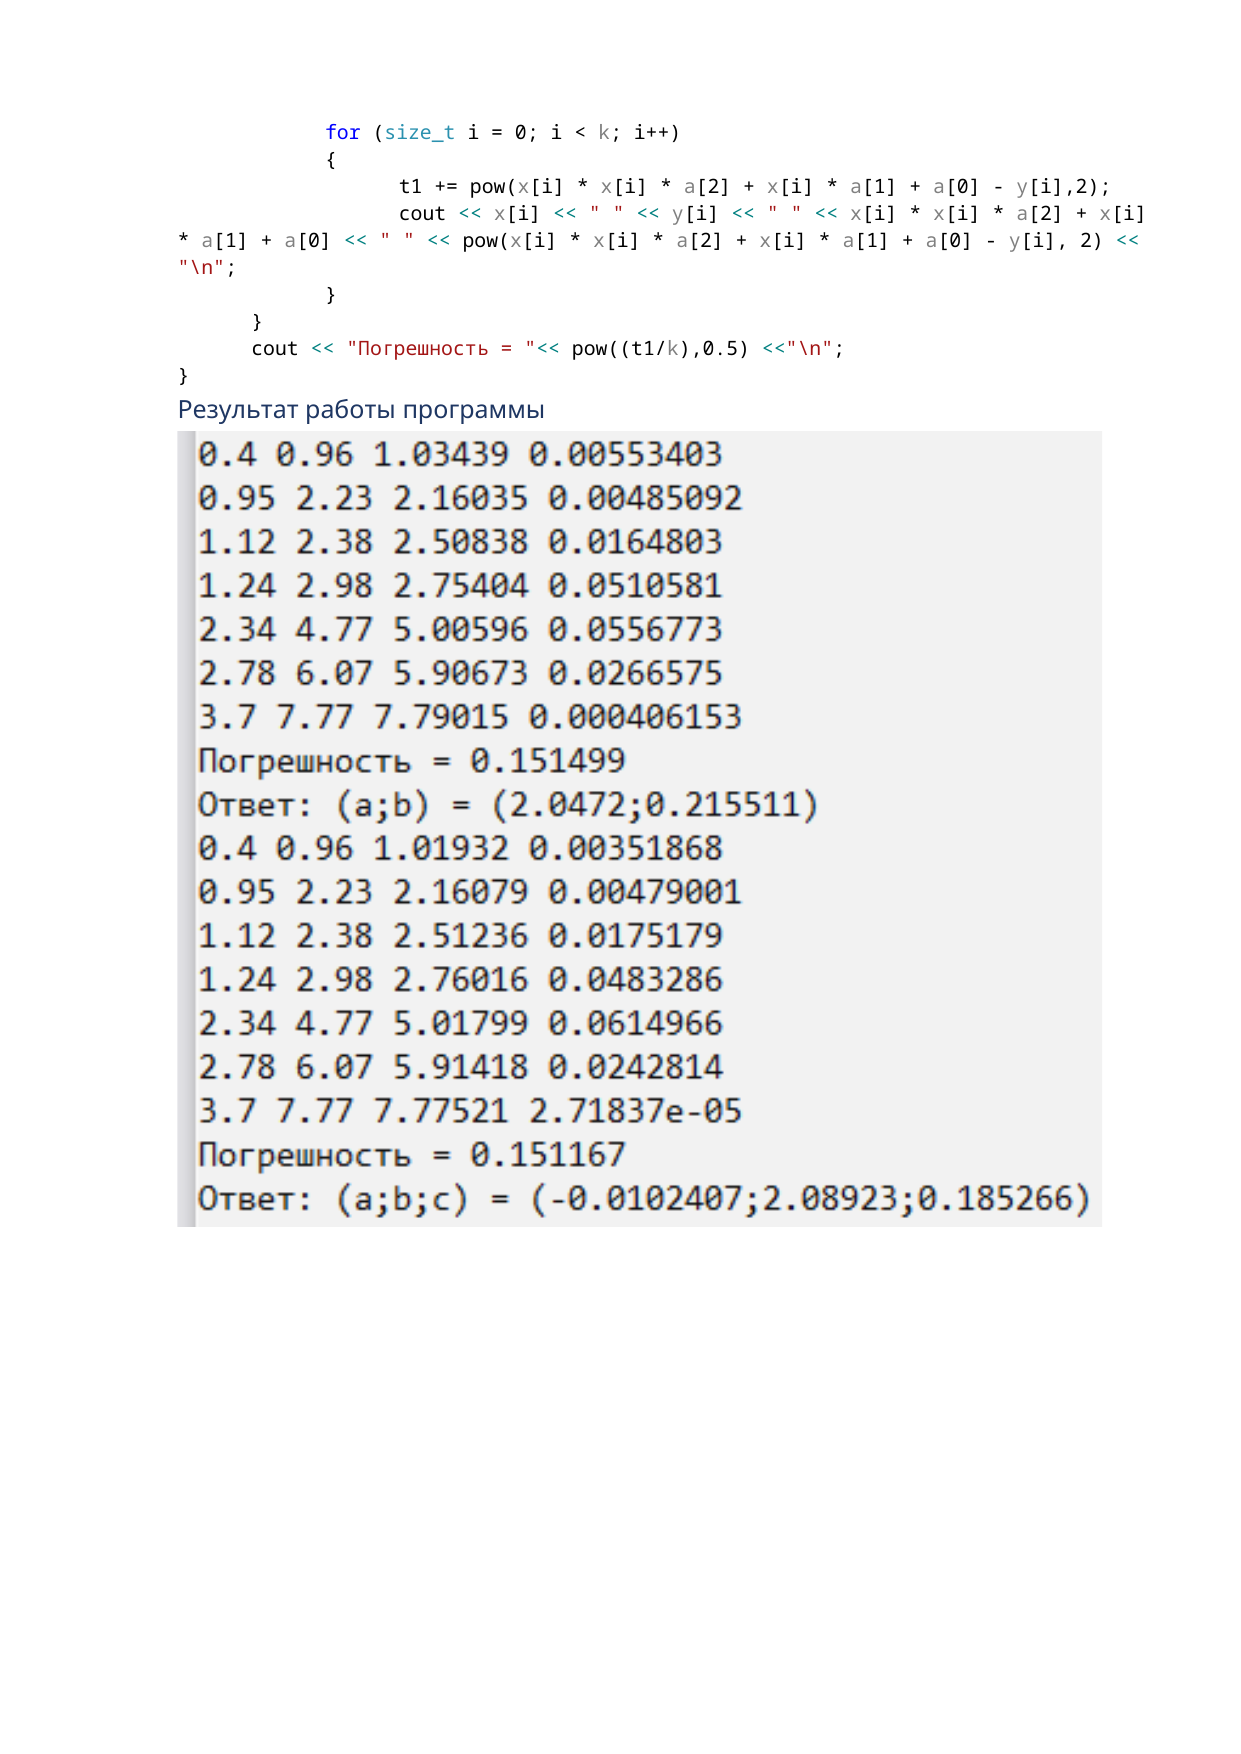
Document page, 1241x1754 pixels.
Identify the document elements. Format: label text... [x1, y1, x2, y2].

subtitle Результат работы программы [177, 392, 1152, 426]
picture [177, 431, 1103, 1227]
text cout << "Погрешность = "<< pow((t1/k),0.5) <<"\n"; [177, 334, 1152, 361]
text for (size_t i = 0; i < k; i++) [177, 118, 1152, 145]
text } [177, 307, 1152, 334]
text } [177, 361, 1152, 388]
text t1 += pow(х[i] * х[i] * a[2] + х[i] * a[1] + a[0] - у[i],2); [177, 172, 1152, 199]
text cout << х[i] << " " << у[i] << " " << х[i] * х[i] * a[2] + х[i] * a[1] + a[0] << " " << pow(х[i] * х[i] * a[2] + х[i] * a[1] + a[0] - у[i], 2) << "\n"; [177, 199, 1152, 280]
text } [177, 280, 1152, 307]
text { [177, 145, 1152, 172]
